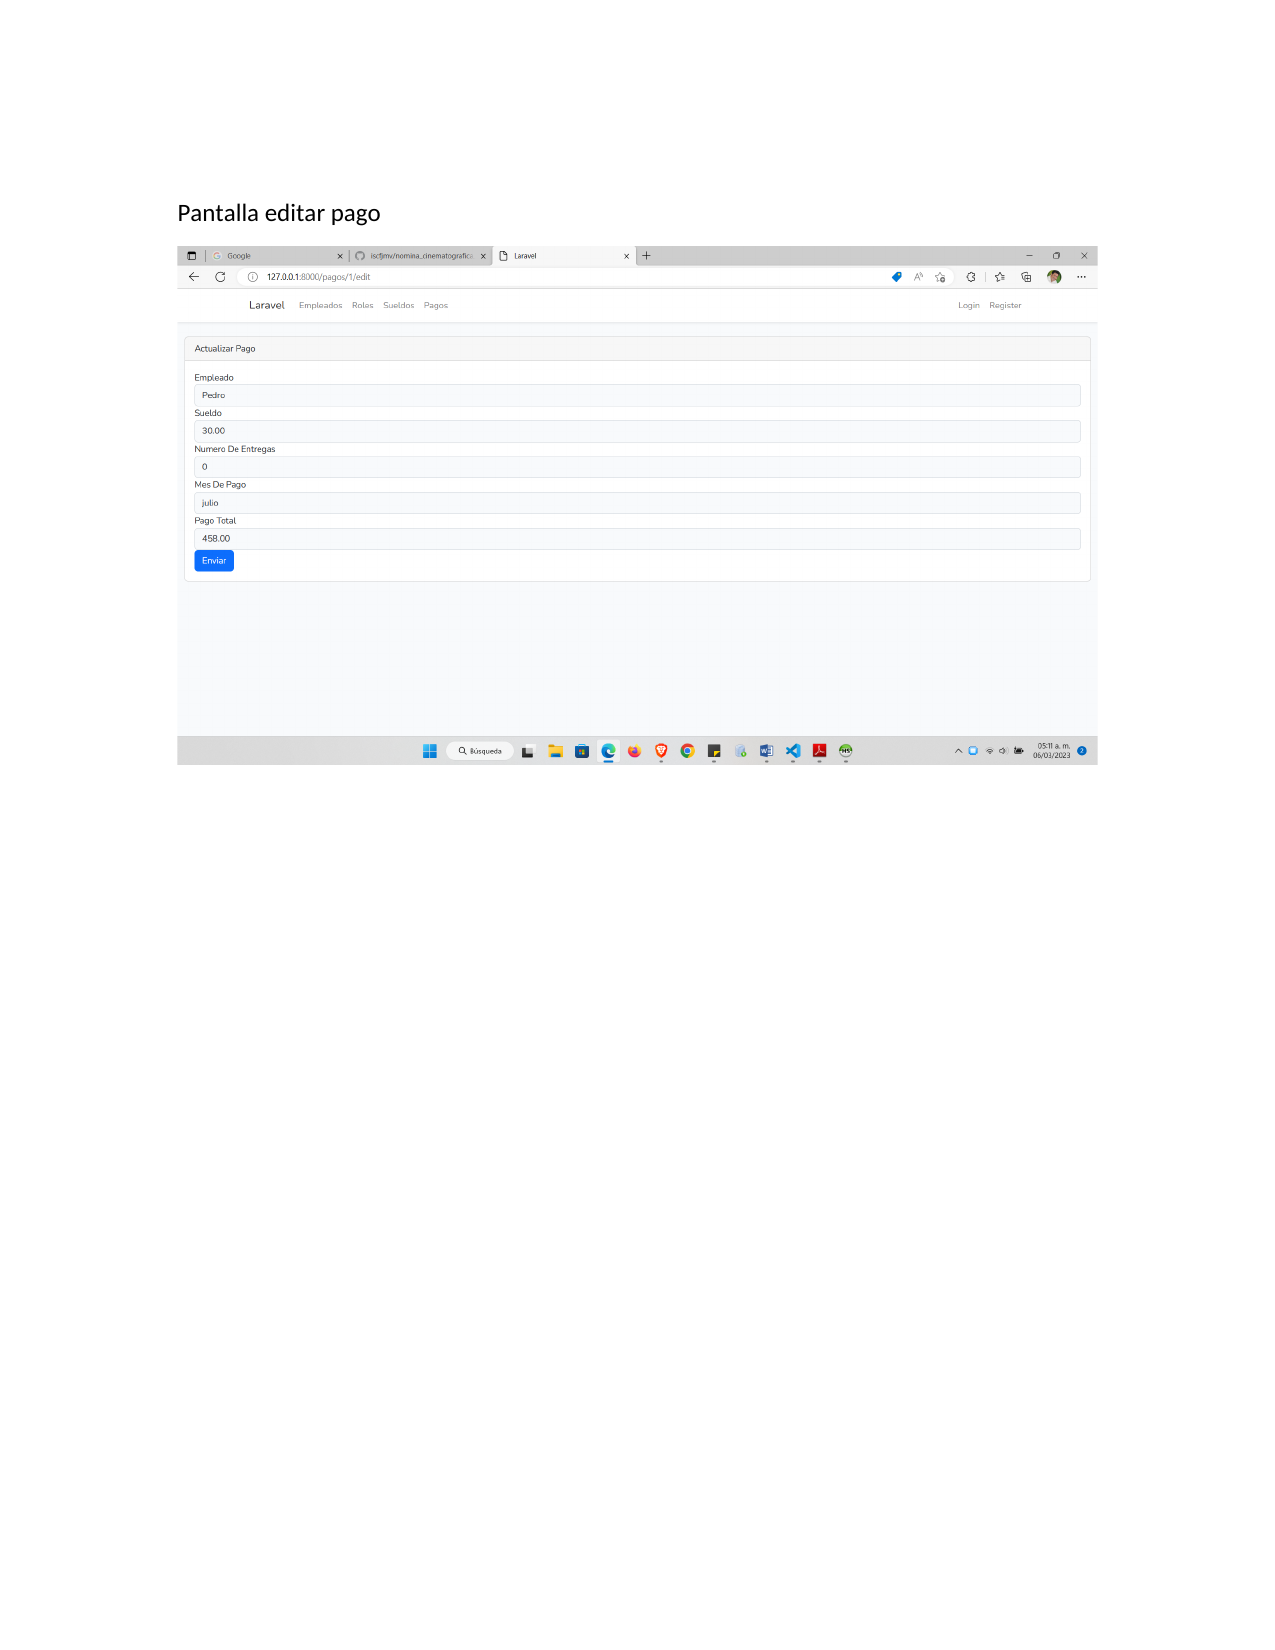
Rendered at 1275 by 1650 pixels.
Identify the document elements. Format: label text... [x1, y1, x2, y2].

text Pantalla editar pago [177, 197, 1098, 228]
picture [177, 246, 1098, 765]
